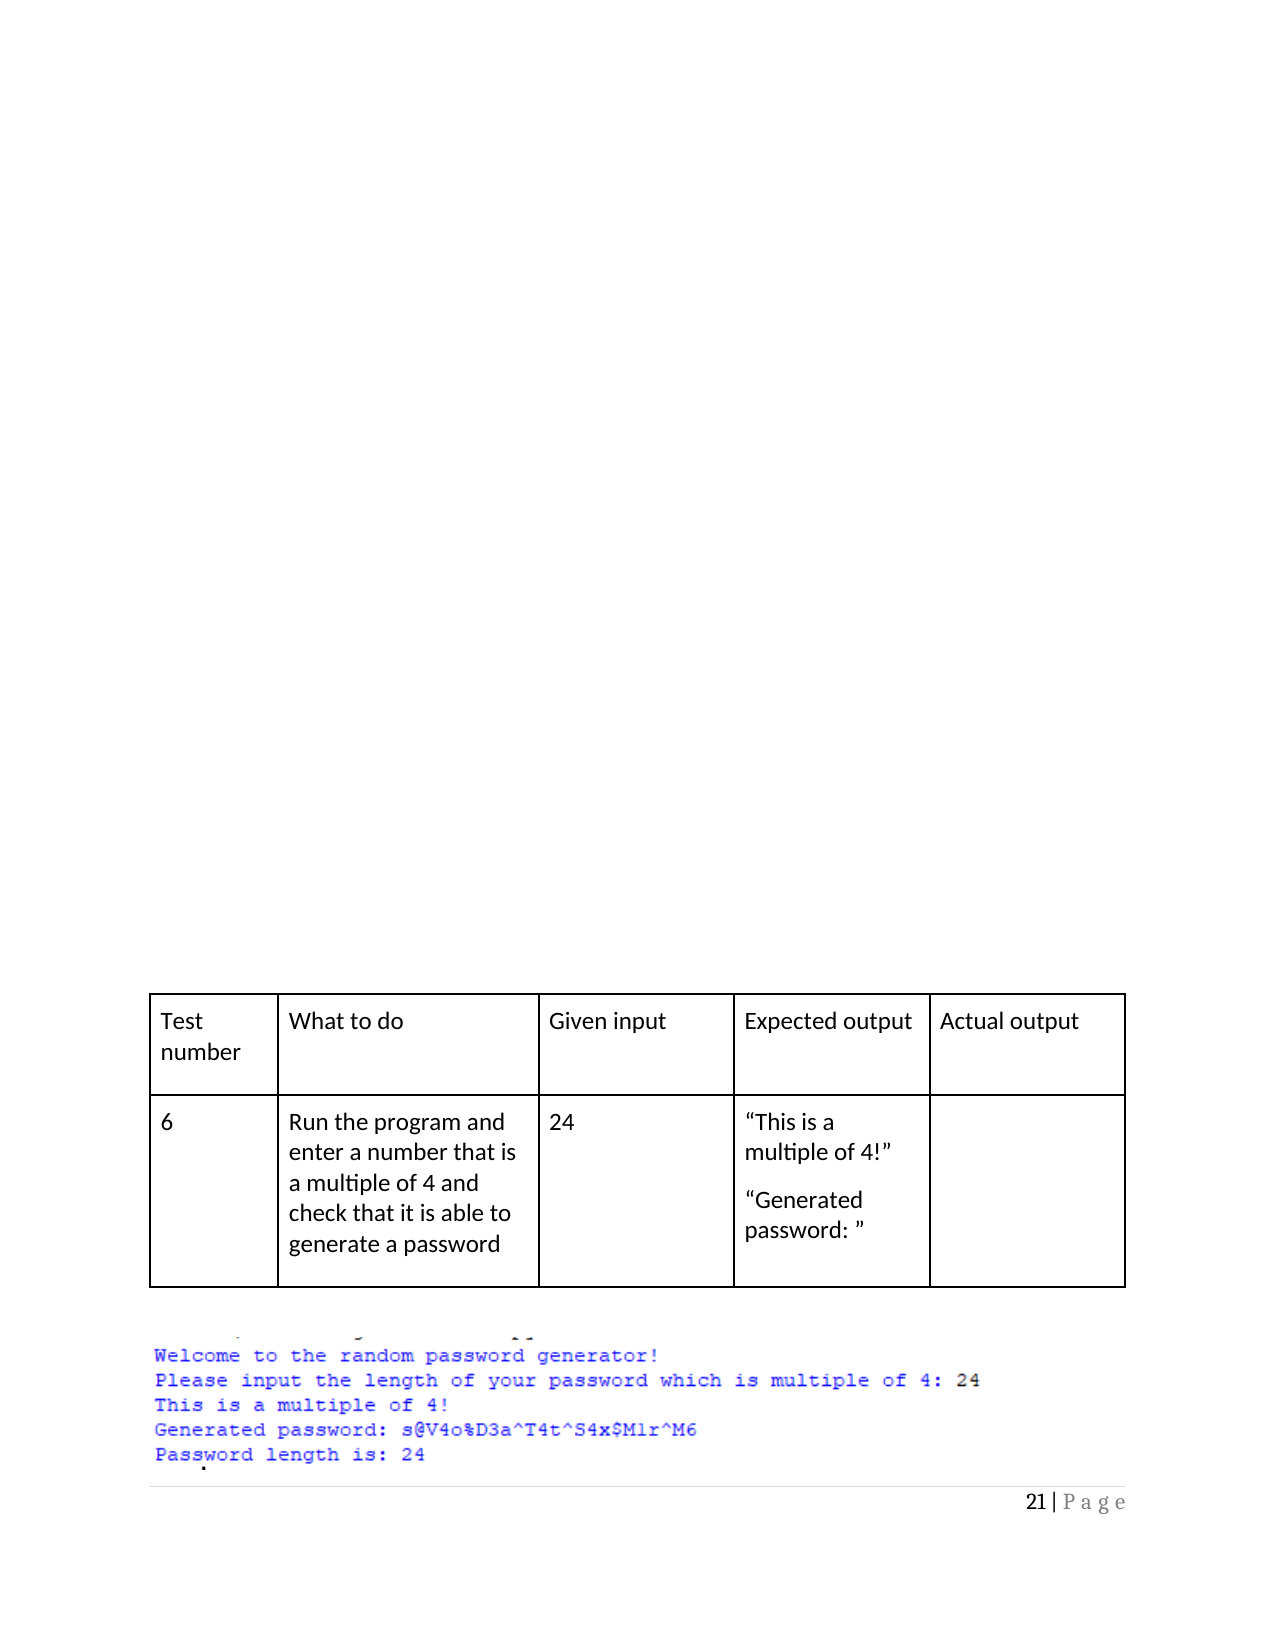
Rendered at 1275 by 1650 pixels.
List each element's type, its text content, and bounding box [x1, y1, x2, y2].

table_header Actual output [931, 995, 1124, 1093]
table_cell “This is a multiple of 4!” “Generated password: ” [735, 1096, 929, 1286]
table_cell Run the program and enter a number that is a multiple of 4 and check that it is able to generate a password [279, 1096, 538, 1286]
picture [150, 1337, 1125, 1470]
table_header Expected output [735, 995, 929, 1093]
table_cell 6 [151, 1096, 277, 1286]
table_cell 24 [540, 1096, 733, 1286]
table_cell [931, 1096, 1124, 1286]
table_header Given input [540, 995, 733, 1093]
table_header What to do [279, 995, 538, 1093]
table_header Test number [151, 995, 277, 1093]
